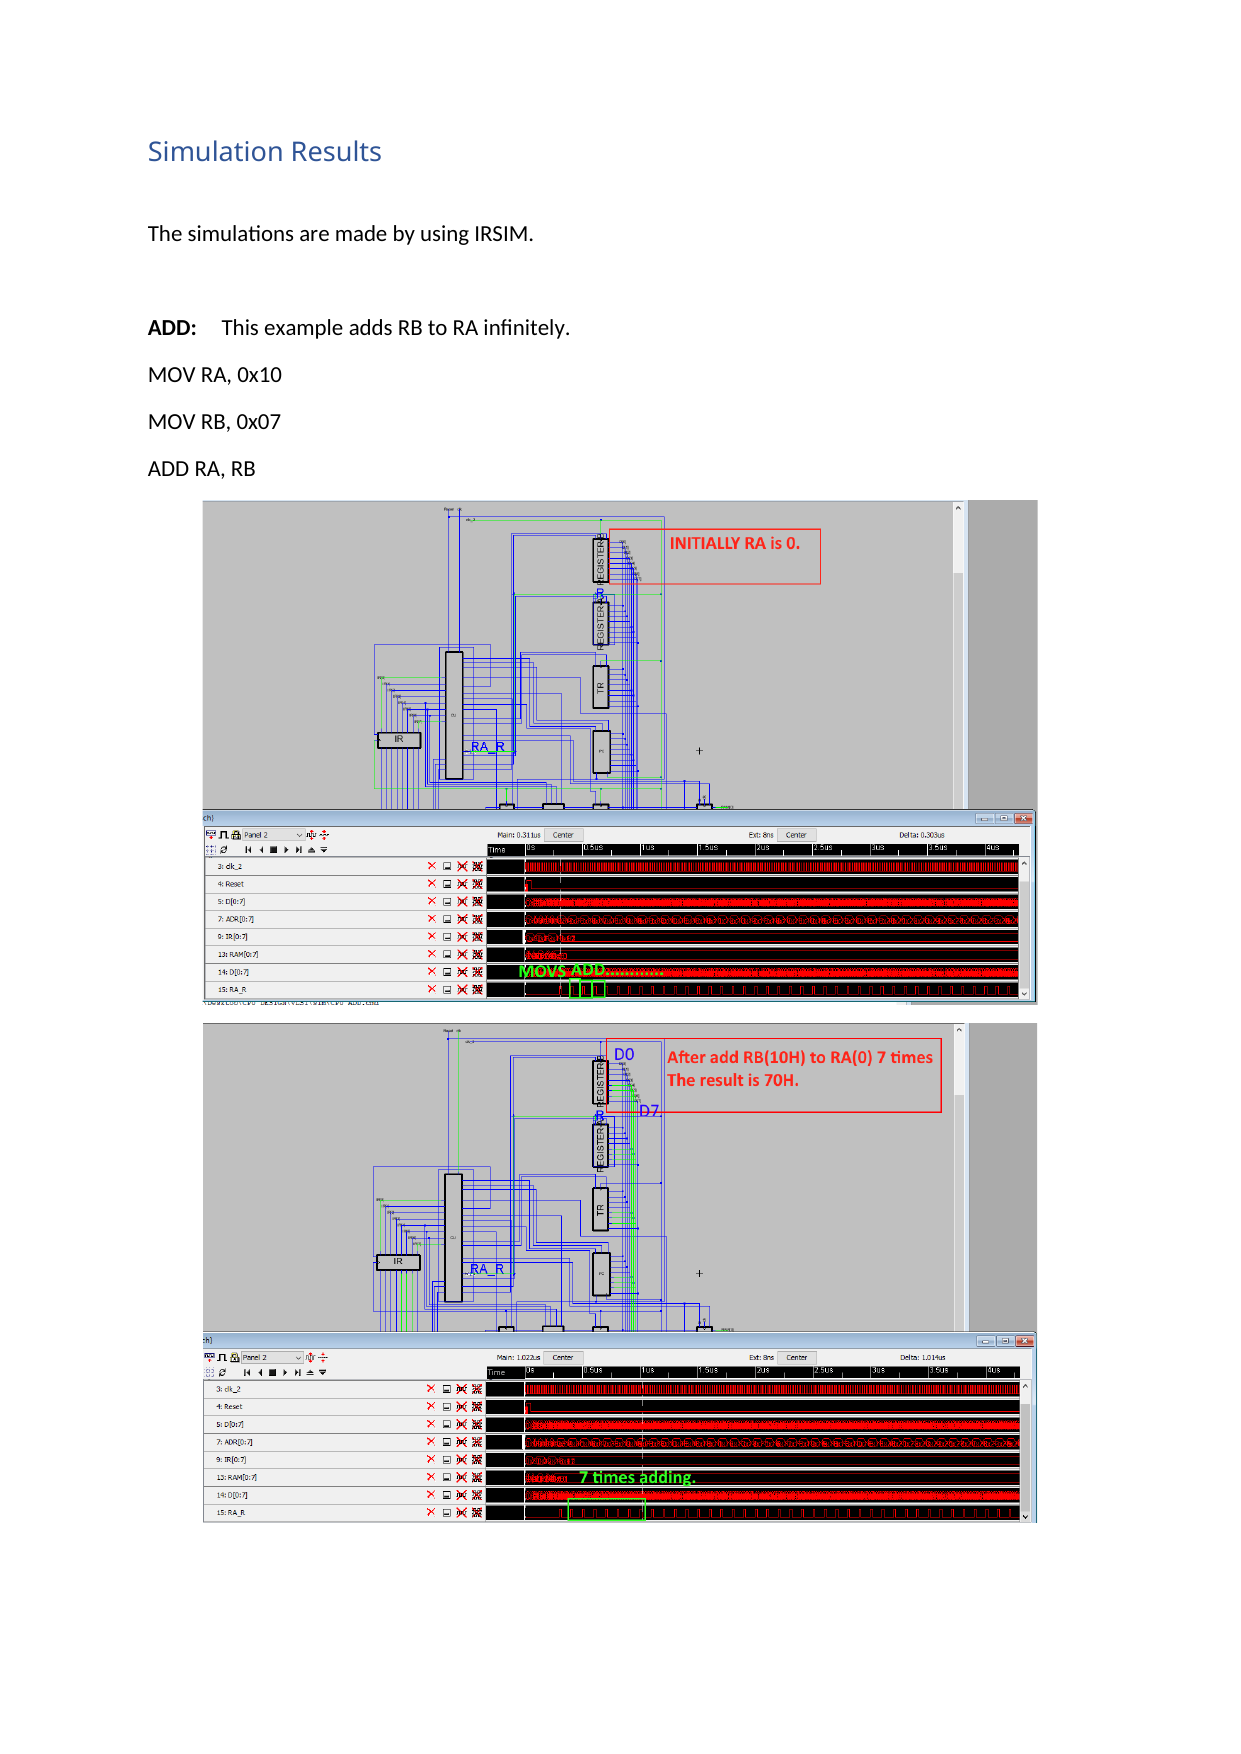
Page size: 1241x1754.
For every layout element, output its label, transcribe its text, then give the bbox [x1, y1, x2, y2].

text MOV RA, 0x10 [148, 360, 1093, 388]
picture [202, 500, 1038, 1005]
text ADD: This example adds RB to RA infinitely. [148, 313, 1093, 341]
text The simulations are made by using IRSIM. [148, 219, 1093, 248]
subtitle Simulation Results [148, 133, 1093, 170]
picture [203, 1023, 1038, 1523]
text ADD RA, RB [148, 454, 1093, 482]
text MOV RB, 0x07 [148, 407, 1093, 435]
